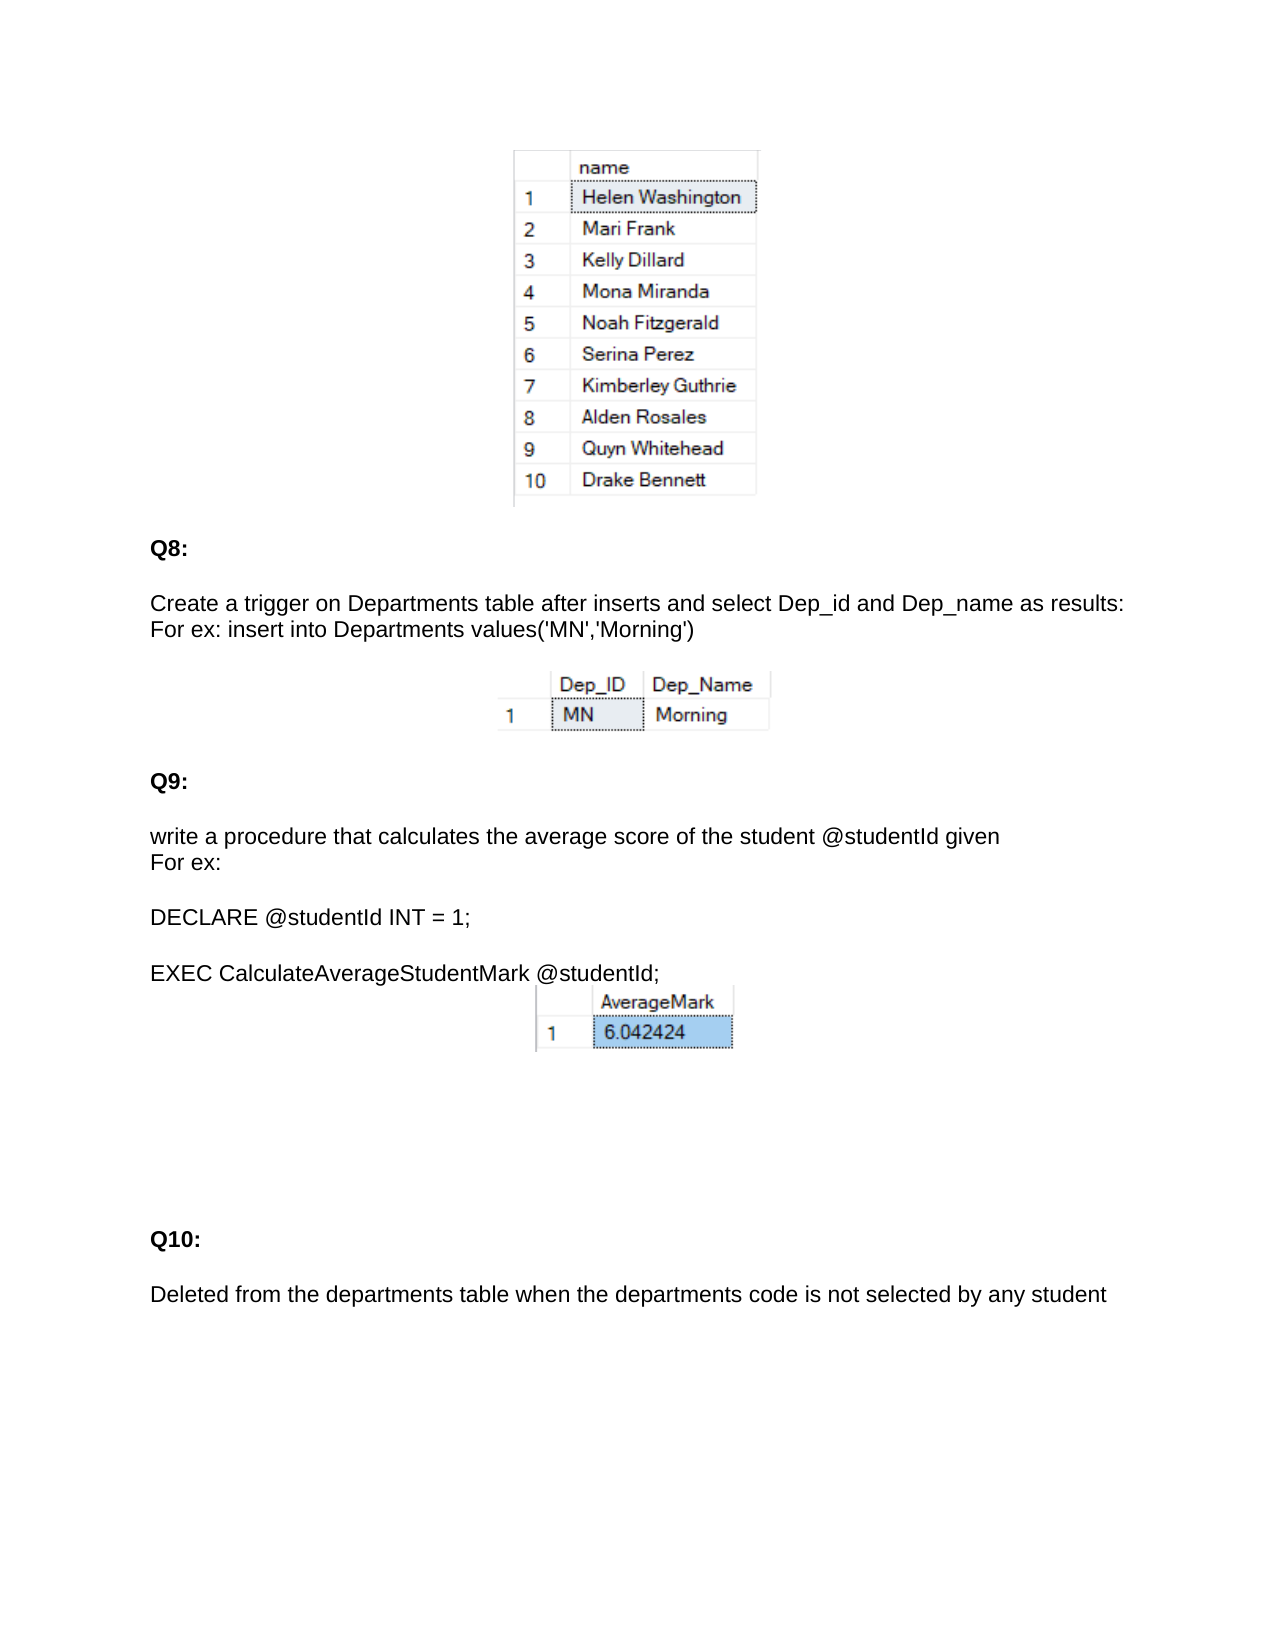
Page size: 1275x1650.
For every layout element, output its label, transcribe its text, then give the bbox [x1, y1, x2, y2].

picture [497, 671, 778, 739]
picture [534, 985, 741, 1052]
text Q10: [150, 1226, 1125, 1252]
text Deleted from the departments table when the departments code is not selected by any student [150, 1281, 1125, 1307]
text Q8: [150, 535, 1125, 561]
text For ex: [150, 849, 1125, 876]
text write a procedure that calculates the average score of the student @studentId given [150, 823, 1125, 849]
text Create a trigger on Departments table after inserts and select Dep_id and Dep_name as results: [150, 590, 1125, 616]
text For ex: insert into Departments values('MN','Morning') [150, 616, 1125, 643]
text EXEC CalculateAverageStudentMark @studentId; [150, 959, 1125, 986]
text Q9: [150, 768, 1125, 794]
text DECLARE @studentId INT = 1; [150, 904, 1125, 931]
picture [513, 150, 762, 507]
